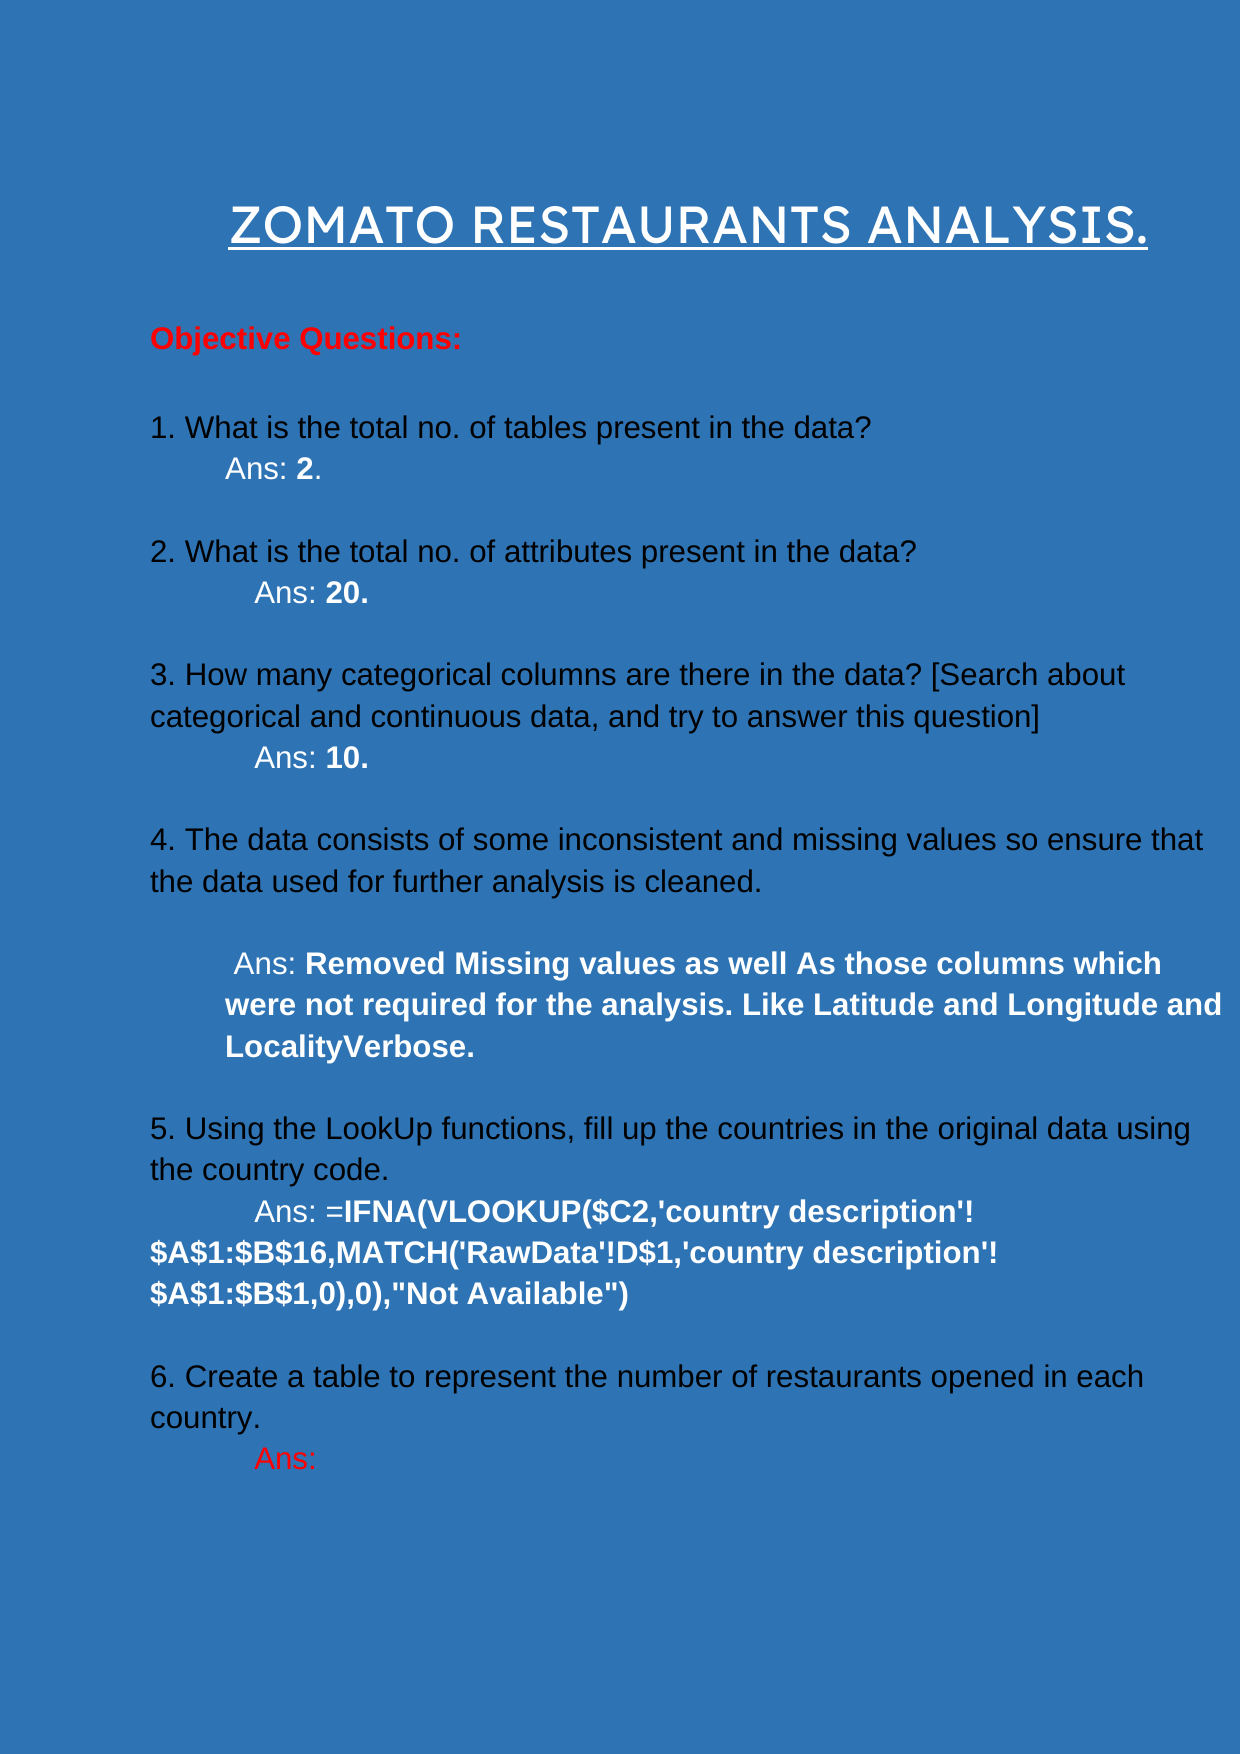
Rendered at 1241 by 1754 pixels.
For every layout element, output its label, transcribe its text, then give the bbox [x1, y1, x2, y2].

text 4. The data consists of some inconsistent and missing values so ensure that the data used for further analysis is cleaned. [150, 821, 1240, 899]
text Ans: 20. [150, 574, 1240, 610]
text Ans: =IFNA(VLOOKUP($C2,'country description'!$A$1:$B$16,MATCH('RawData'!D$1,'country description'!$A$1:$B$1,0),0),"Not Available") [150, 1193, 1240, 1311]
subtitle ZOMATO RESTAURANTS ANALYSIS. [150, 192, 1240, 257]
text Ans: [150, 1440, 1240, 1476]
text Ans: 10. [150, 739, 1240, 775]
text Ans: 2. [150, 450, 1240, 486]
text 1. What is the total no. of tables present in the data? [150, 409, 1240, 445]
text 6. Create a table to represent the number of restaurants opened in each country. [150, 1358, 1240, 1435]
text 5. Using the LookUp functions, fill up the countries in the original data using the country code. [150, 1110, 1240, 1187]
title Objective Questions: [150, 320, 1240, 356]
text 3. How many categorical columns are there in the data? [Search about categorical and continuous data, and try to answer this question] [150, 656, 1240, 734]
text 2. What is the total no. of attributes present in the data? [150, 533, 1240, 569]
text Ans: Removed Missing values as well As those columns which were not required for the analysis. Like Latitude and Longitude and LocalityVerbose. [225, 945, 1240, 1064]
